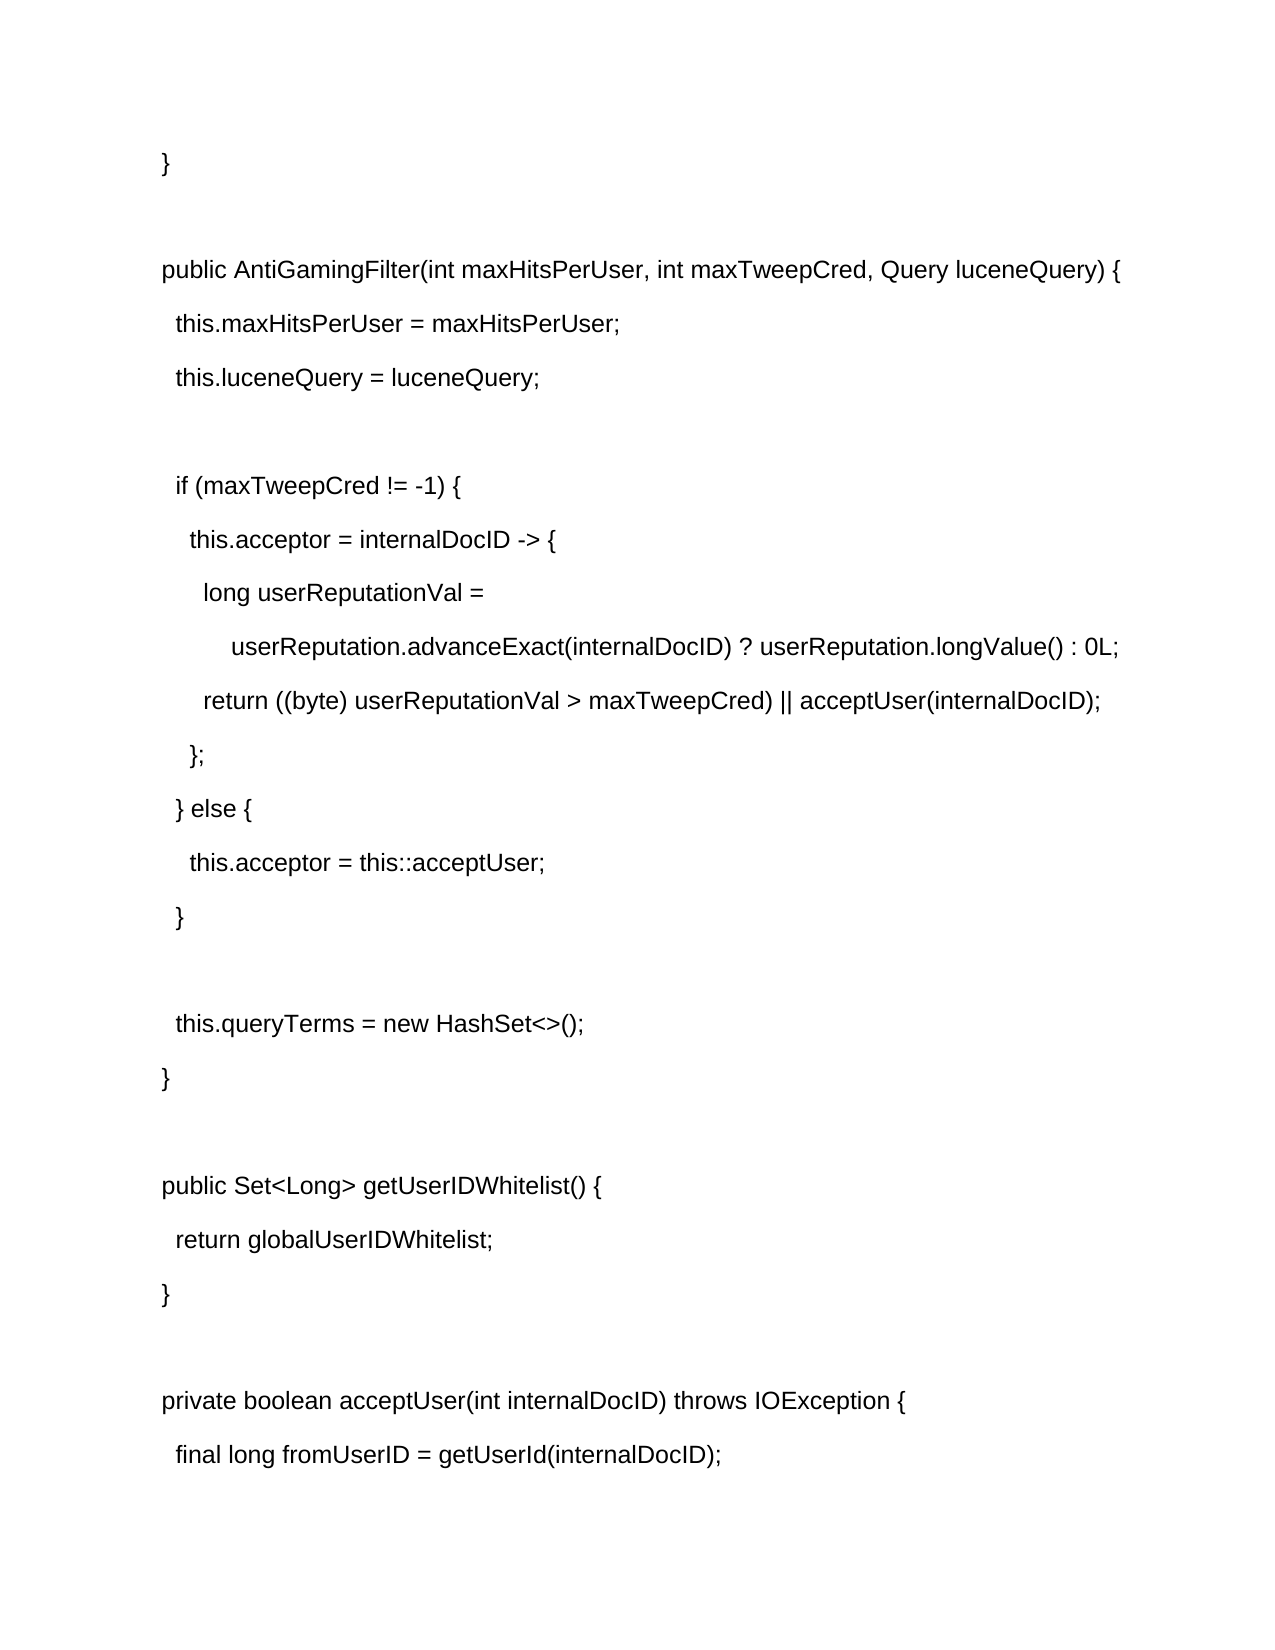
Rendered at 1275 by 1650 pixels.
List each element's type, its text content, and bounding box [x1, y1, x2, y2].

text final long fromUserID = getUserId(internalDocID); [148, 1440, 1127, 1469]
text this.maxHitsPerUser = maxHitsPerUser; [148, 309, 1127, 338]
text return ((byte) userReputationVal > maxTweepCred) || acceptUser(internalDocID); [148, 686, 1127, 715]
text this.luceneQuery = luceneQuery; [148, 363, 1127, 392]
text } [148, 902, 1127, 930]
text public Set<Long> getUserIDWhitelist() { [148, 1171, 1127, 1199]
text } [148, 1063, 1127, 1092]
text } [148, 1278, 1127, 1307]
text long userReputationVal = [148, 578, 1127, 607]
text private boolean acceptUser(int internalDocID) throws IOException { [148, 1386, 1127, 1415]
text userReputation.advanceExact(internalDocID) ? userReputation.longValue() : 0L; [148, 632, 1127, 661]
text this.queryTerms = new HashSet<>(); [148, 1009, 1127, 1038]
text return globalUserIDWhitelist; [148, 1225, 1127, 1253]
text } else { [148, 794, 1127, 823]
text if (maxTweepCred != -1) { [148, 471, 1127, 499]
text this.acceptor = internalDocID -> { [148, 524, 1127, 553]
text public AntiGamingFilter(int maxHitsPerUser, int maxTweepCred, Query luceneQuery) { [148, 255, 1127, 284]
text }; [148, 740, 1127, 769]
text this.acceptor = this::acceptUser; [148, 848, 1127, 876]
text } [148, 148, 1127, 176]
